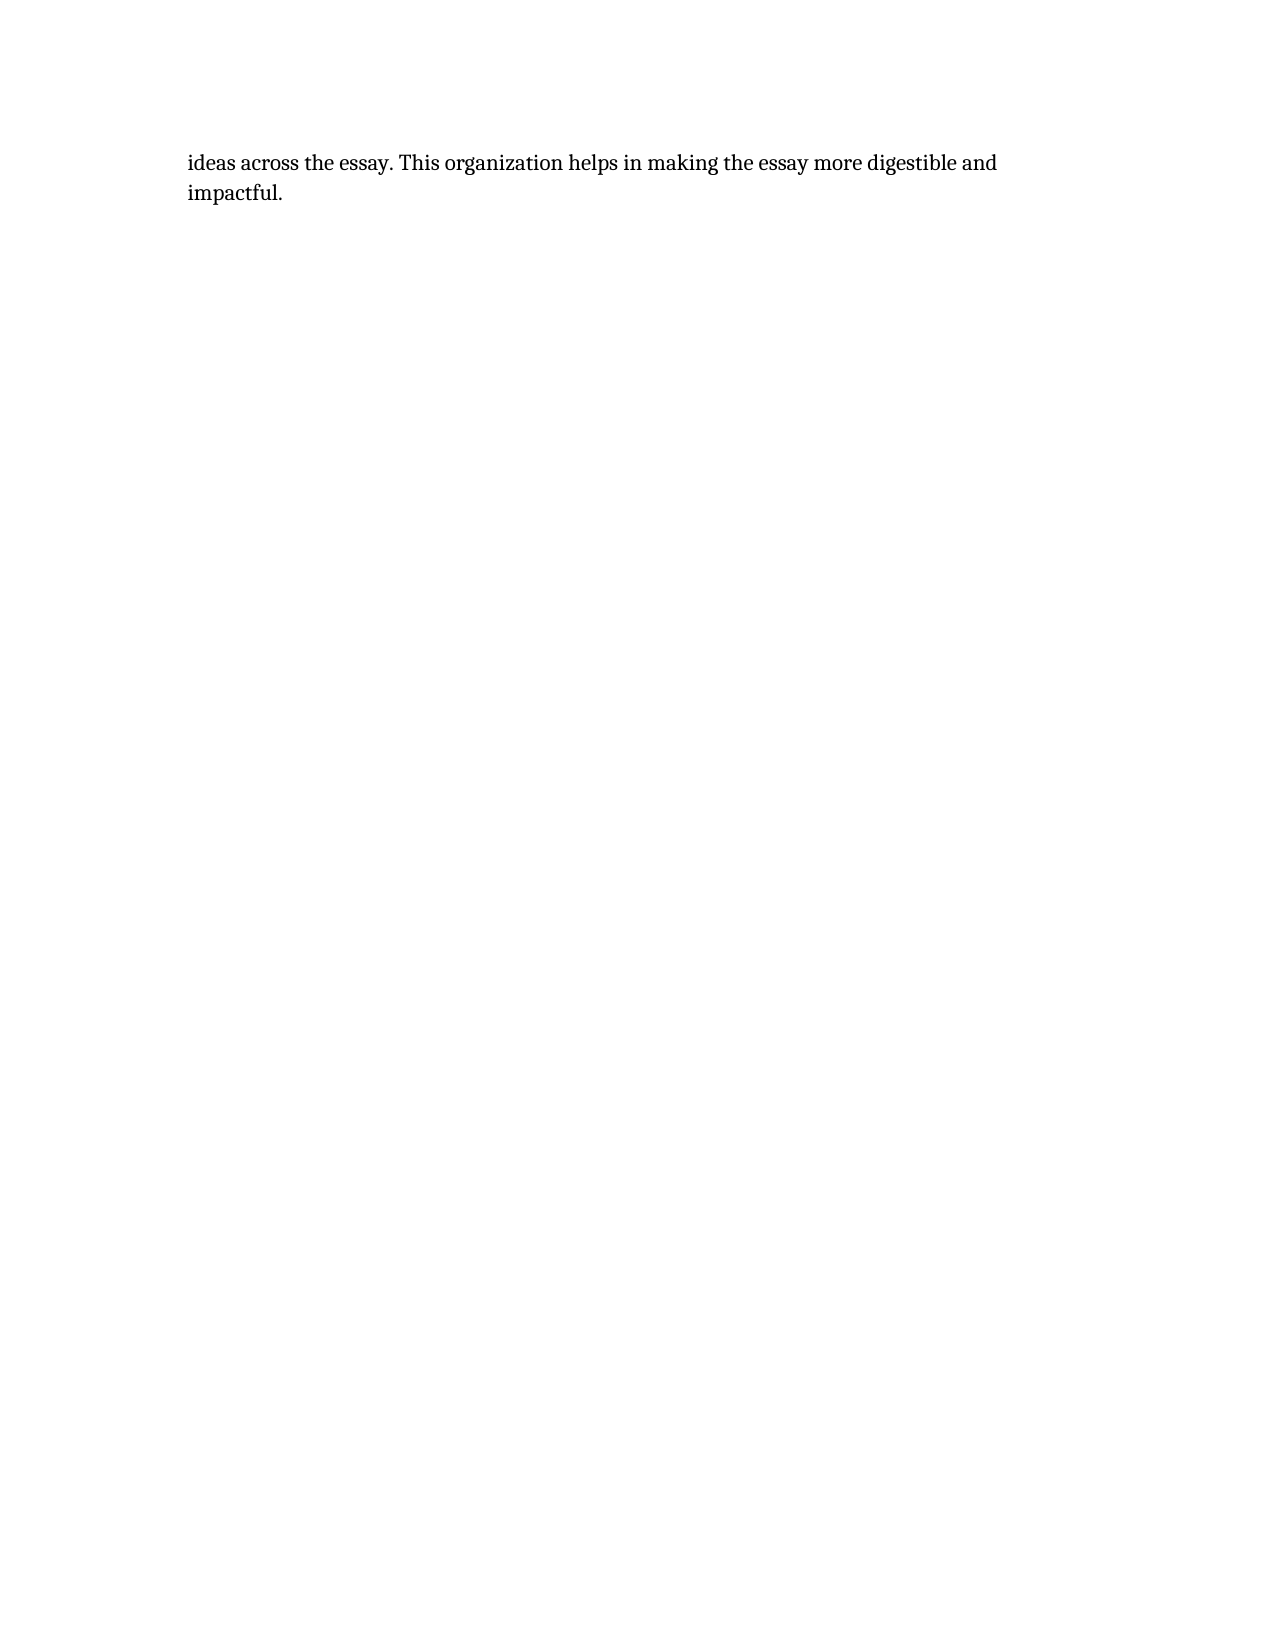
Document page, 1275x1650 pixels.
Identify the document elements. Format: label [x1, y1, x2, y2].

text [187, 150, 1087, 207]
